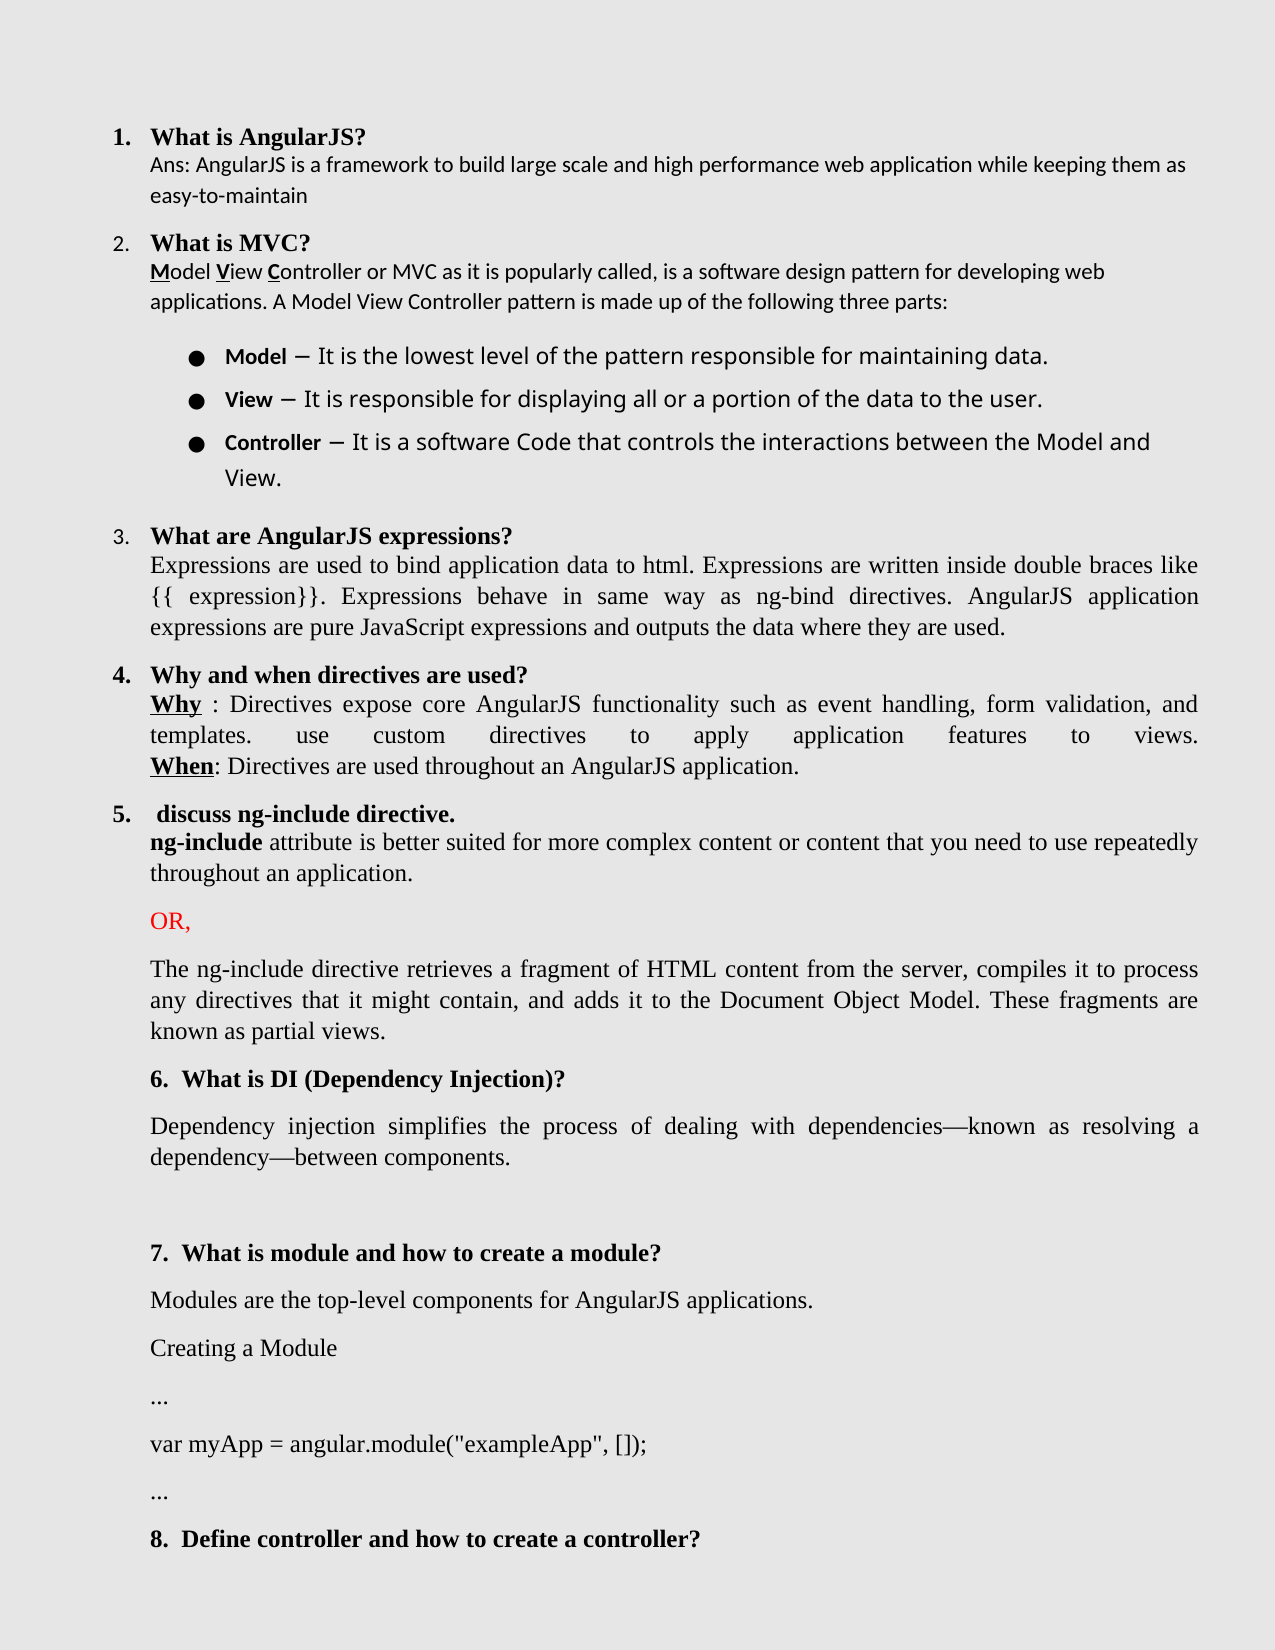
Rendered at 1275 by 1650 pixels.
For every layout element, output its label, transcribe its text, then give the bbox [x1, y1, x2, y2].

text ... [150, 1381, 1200, 1410]
text OR, [150, 906, 1200, 935]
text ... [150, 1476, 1200, 1505]
text Modules are the top-level components for AngularJS applications. [150, 1286, 1200, 1314]
text var myApp = angular.module("exampleApp", []); [150, 1429, 1200, 1457]
text Dependency injection simplifies the process of dealing with dependencies—known as resolving a dependency—between components. [150, 1111, 1200, 1171]
list discuss ng-include directive. [112, 799, 1200, 827]
text 6. What is DI (Dependency Injection)? [150, 1064, 1200, 1092]
text Why : Directives expose core AngularJS functionality such as event handling, form validation, and templates. use custom directives to apply application features to views. When: Directives are used throughout an AngularJS application. [150, 689, 1200, 780]
text Ans: AngularJS is a framework to build large scale and high performance web application while keeping them as easy-to-maintain [150, 151, 1200, 209]
text ng-include attribute is better suited for more complex content or content that you need to use repeatedly throughout an application. [150, 827, 1200, 887]
text Creating a Module [150, 1333, 1200, 1362]
list What are AngularJS expressions? [112, 521, 1200, 550]
text 7. What is module and how to create a module? [150, 1238, 1200, 1267]
text The ng-include directive retrieves a fragment of HTML content from the server, compiles it to process any directives that it might contain, and adds it to the Document Object Model. These fragments are known as partial views. [150, 954, 1200, 1045]
text Model View Controller or MVC as it is popularly called, is a software design pattern for developing web applications. A Model View Controller pattern is made up of the following three parts: [150, 257, 1200, 315]
list What is MVC? [112, 228, 1200, 257]
list Why and when directives are used? [112, 660, 1200, 689]
text Expressions are used to bind application data to html. Expressions are written inside double braces like {{ expression}}. Expressions behave in same way as ng-bind directives. AngularJS application expressions are pure JavaScript expressions and outputs the data where they are used. [150, 550, 1200, 641]
list Controller − It is a software Code that controls the interactions between the Model and View. [187, 419, 1200, 493]
list What is AngularJS? [112, 122, 1200, 151]
list View − It is responsible for displaying all or a portion of the data to the user. [187, 377, 1200, 419]
text 8. Define controller and how to create a controller? [150, 1524, 1200, 1553]
list Model − It is the lowest level of the pattern responsible for maintaining data. [187, 334, 1200, 377]
